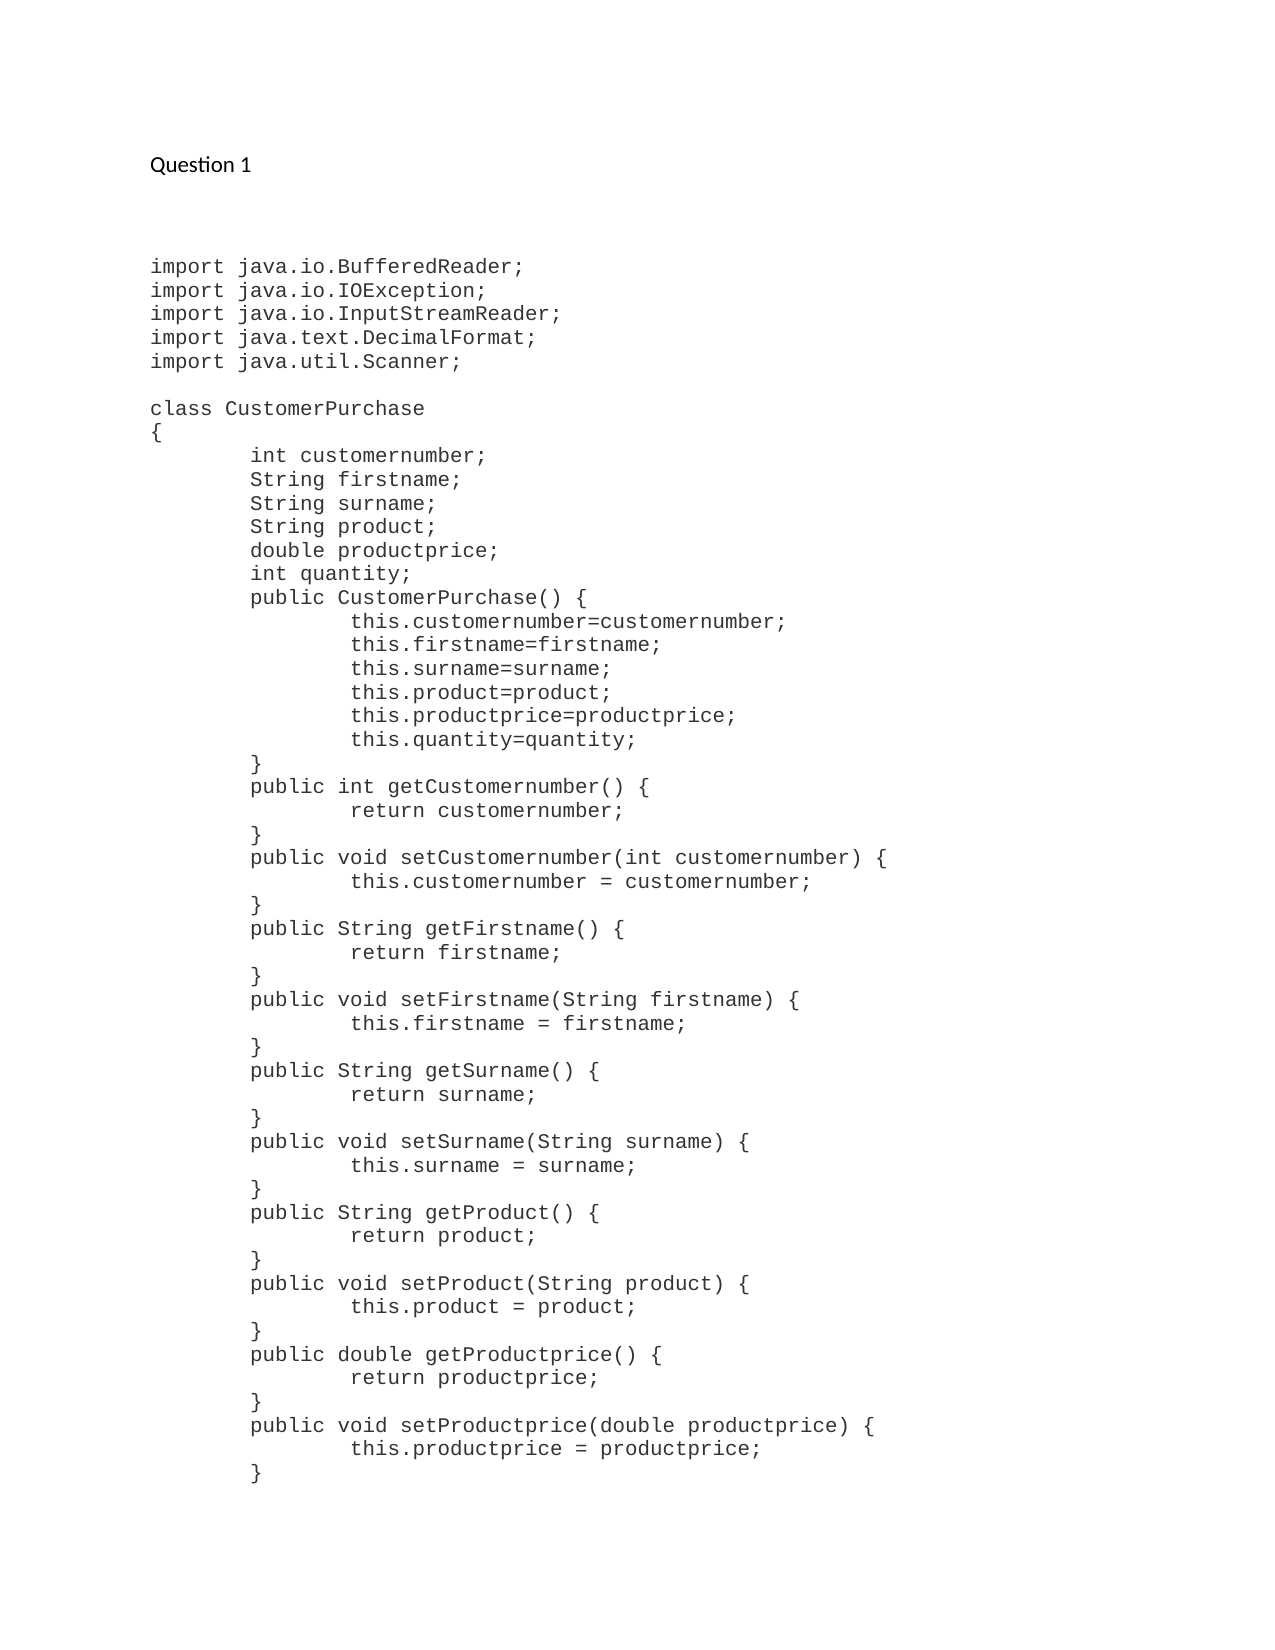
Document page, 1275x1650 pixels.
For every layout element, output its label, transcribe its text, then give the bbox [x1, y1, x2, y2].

text this.product = product; [150, 1296, 1125, 1320]
text this.firstname=firstname; [150, 634, 1125, 658]
text public void setSurname(String surname) { [150, 1131, 1125, 1154]
text import java.io.IOException; [150, 280, 1125, 303]
text this.firstname = firstname; [150, 1013, 1125, 1036]
text int customernumber; [150, 445, 1125, 469]
text public void setProductprice(double productprice) { [150, 1415, 1125, 1438]
text } [150, 965, 1125, 989]
text return productprice; [150, 1367, 1125, 1391]
text double productprice; [150, 540, 1125, 563]
text } [150, 753, 1125, 776]
text this.quantity=quantity; [150, 729, 1125, 753]
text Question 1 [150, 150, 1125, 178]
text return firstname; [150, 942, 1125, 965]
text } [150, 823, 1125, 847]
text return product; [150, 1226, 1125, 1249]
text String surname; [150, 492, 1125, 516]
text public CustomerPurchase() { [150, 587, 1125, 611]
text class CustomerPurchase [150, 398, 1125, 422]
text this.customernumber=customernumber; [150, 611, 1125, 634]
text public double getProductprice() { [150, 1344, 1125, 1367]
text this.surname = surname; [150, 1154, 1125, 1178]
text { [150, 422, 1125, 445]
text import java.io.BufferedReader; [150, 256, 1125, 280]
text this.productprice = productprice; [150, 1438, 1125, 1462]
text } [150, 1107, 1125, 1131]
text public int getCustomernumber() { [150, 776, 1125, 800]
text } [150, 1391, 1125, 1415]
text public String getProduct() { [150, 1202, 1125, 1226]
text } [150, 1178, 1125, 1202]
text } [150, 1320, 1125, 1344]
text String product; [150, 516, 1125, 540]
text } [150, 894, 1125, 918]
text public void setCustomernumber(int customernumber) { [150, 847, 1125, 871]
text import java.util.Scanner; [150, 351, 1125, 374]
text public String getSurname() { [150, 1060, 1125, 1084]
text public String getFirstname() { [150, 918, 1125, 942]
text String firstname; [150, 469, 1125, 492]
text return surname; [150, 1084, 1125, 1107]
text public void setFirstname(String firstname) { [150, 989, 1125, 1013]
text import java.text.DecimalFormat; [150, 327, 1125, 351]
text } [150, 1462, 1125, 1486]
text return customernumber; [150, 800, 1125, 823]
text this.surname=surname; [150, 658, 1125, 682]
text this.product=product; [150, 682, 1125, 705]
text this.productprice=productprice; [150, 705, 1125, 729]
text this.customernumber = customernumber; [150, 871, 1125, 894]
text } [150, 1249, 1125, 1273]
text import java.io.InputStreamReader; [150, 303, 1125, 327]
text public void setProduct(String product) { [150, 1273, 1125, 1296]
text int quantity; [150, 563, 1125, 587]
text } [150, 1036, 1125, 1060]
